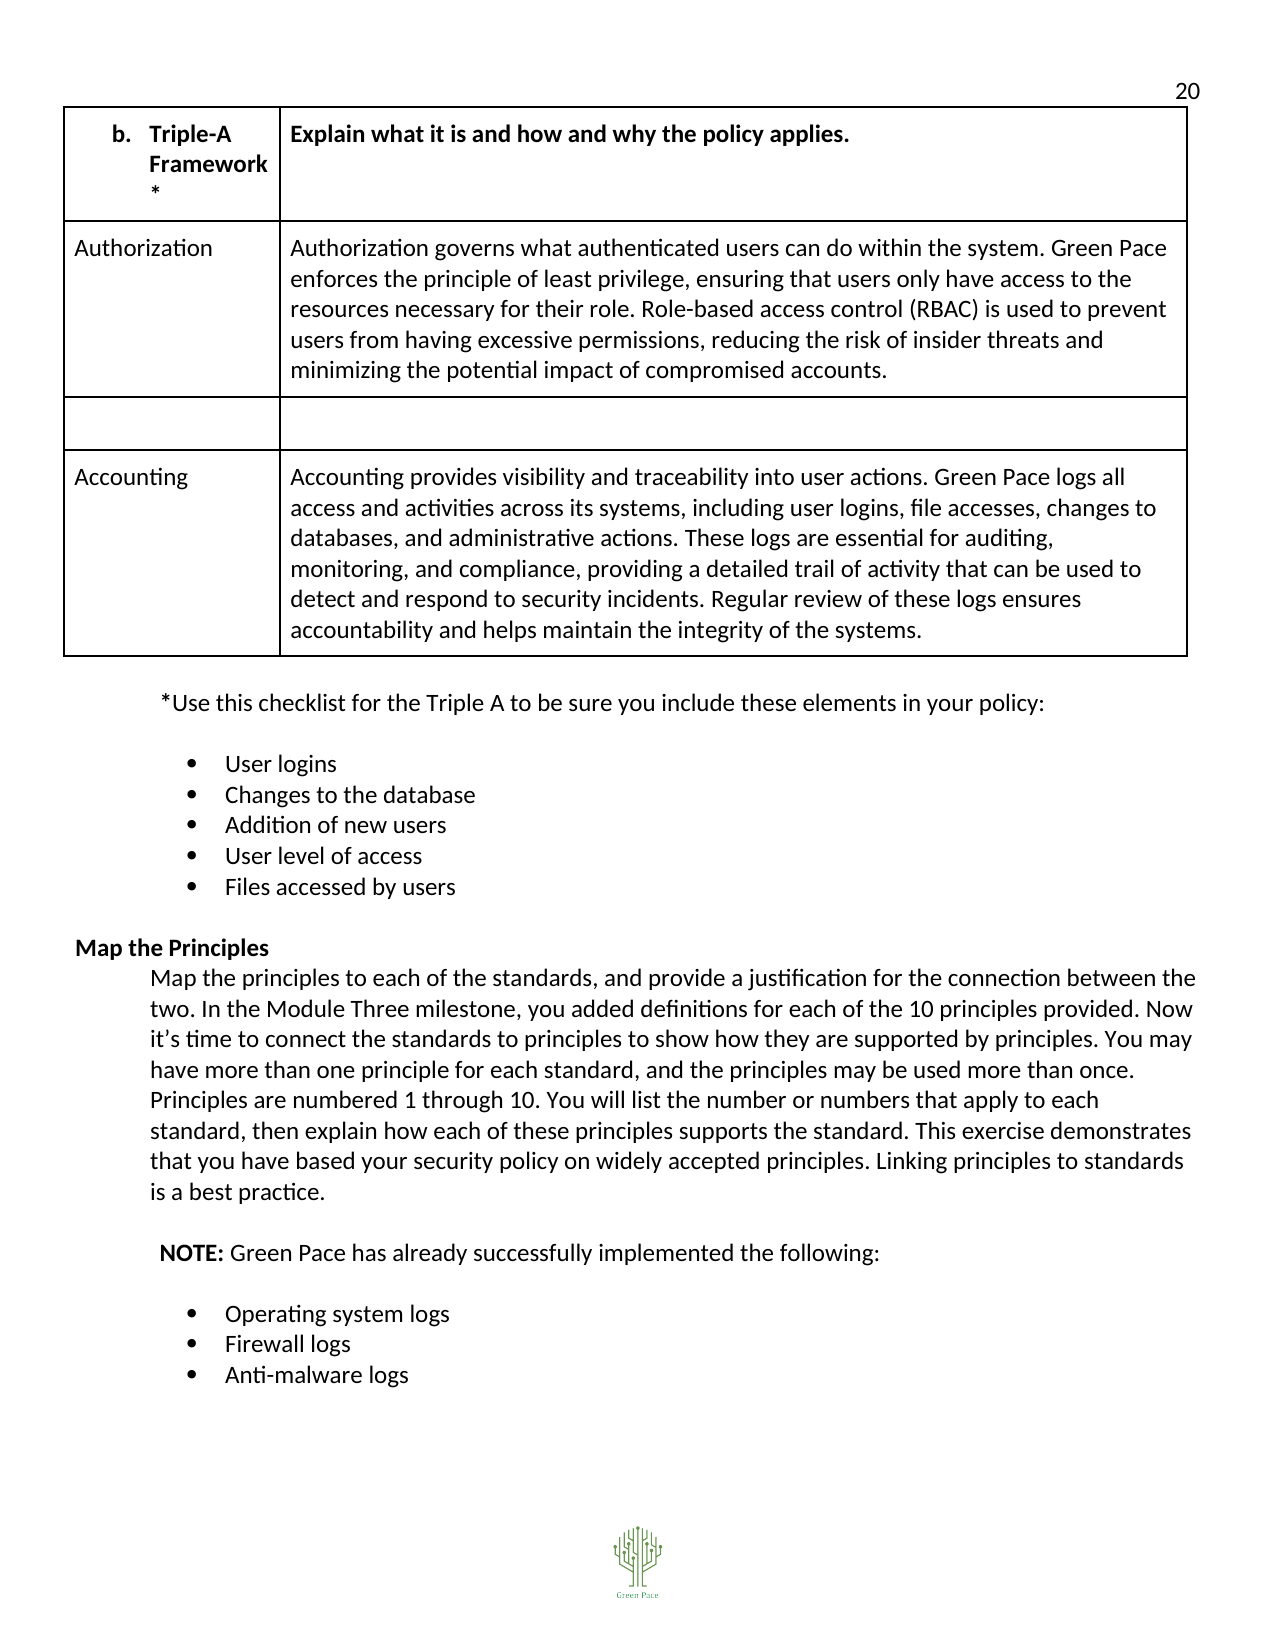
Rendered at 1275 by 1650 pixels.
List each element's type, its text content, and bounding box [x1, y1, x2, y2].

list Changes to the database [187, 779, 1200, 810]
table_header Triple-A Framework* [65, 108, 279, 220]
subtitle Map the Principles [75, 932, 1200, 962]
table_cell [281, 398, 1186, 449]
table_cell [65, 398, 279, 449]
list Operating system logs [187, 1298, 1200, 1328]
list Files accessed by users [187, 871, 1200, 901]
list User level of access [187, 840, 1200, 871]
table_cell Authorization [65, 222, 279, 396]
picture [605, 1521, 670, 1606]
table_cell Accounting provides visibility and traceability into user actions. Green Pace logs all access and activities across its systems, including user logins, file accesses, changes to databases, and administrative actions. These logs are essential for auditing, monitoring, and compliance, providing a detailed trail of activity that can be used to detect and respond to security incidents. Regular review of these logs ensures accountability and helps maintain the integrity of the systems. [281, 451, 1186, 655]
list Anti-malware logs [187, 1359, 1200, 1389]
table_header Explain what it is and how and why the policy applies. [281, 108, 1186, 220]
table_cell Authorization governs what authenticated users can do within the system. Green Pace enforces the principle of least privilege, ensuring that users only have access to the resources necessary for their role. Role-based access control (RBAC) is used to prevent users from having excessive permissions, reducing the risk of insider threats and minimizing the potential impact of compromised accounts. [281, 222, 1186, 396]
text NOTE: Green Pace has already successfully implemented the following: [159, 1237, 1200, 1267]
list Addition of new users [187, 810, 1200, 840]
text Map the principles to each of the standards, and provide a justification for the connection between the two. In the Module Three milestone, you added definitions for each of the 10 principles provided. Now it’s time to connect the standards to principles to show how they are supported by principles. You may have more than one principle for each standard, and the principles may be used more than once. Principles are numbered 1 through 10. You will list the number or numbers that apply to each standard, then explain how each of these principles supports the standard. This exercise demonstrates that you have based your security policy on widely accepted principles. Linking principles to standards is a best practice. [150, 962, 1200, 1206]
list Firewall logs [187, 1328, 1200, 1359]
list User logins [187, 749, 1200, 779]
text *Use this checklist for the Triple A to be sure you include these elements in your policy: [159, 688, 1200, 718]
table_cell Accounting [65, 451, 279, 655]
